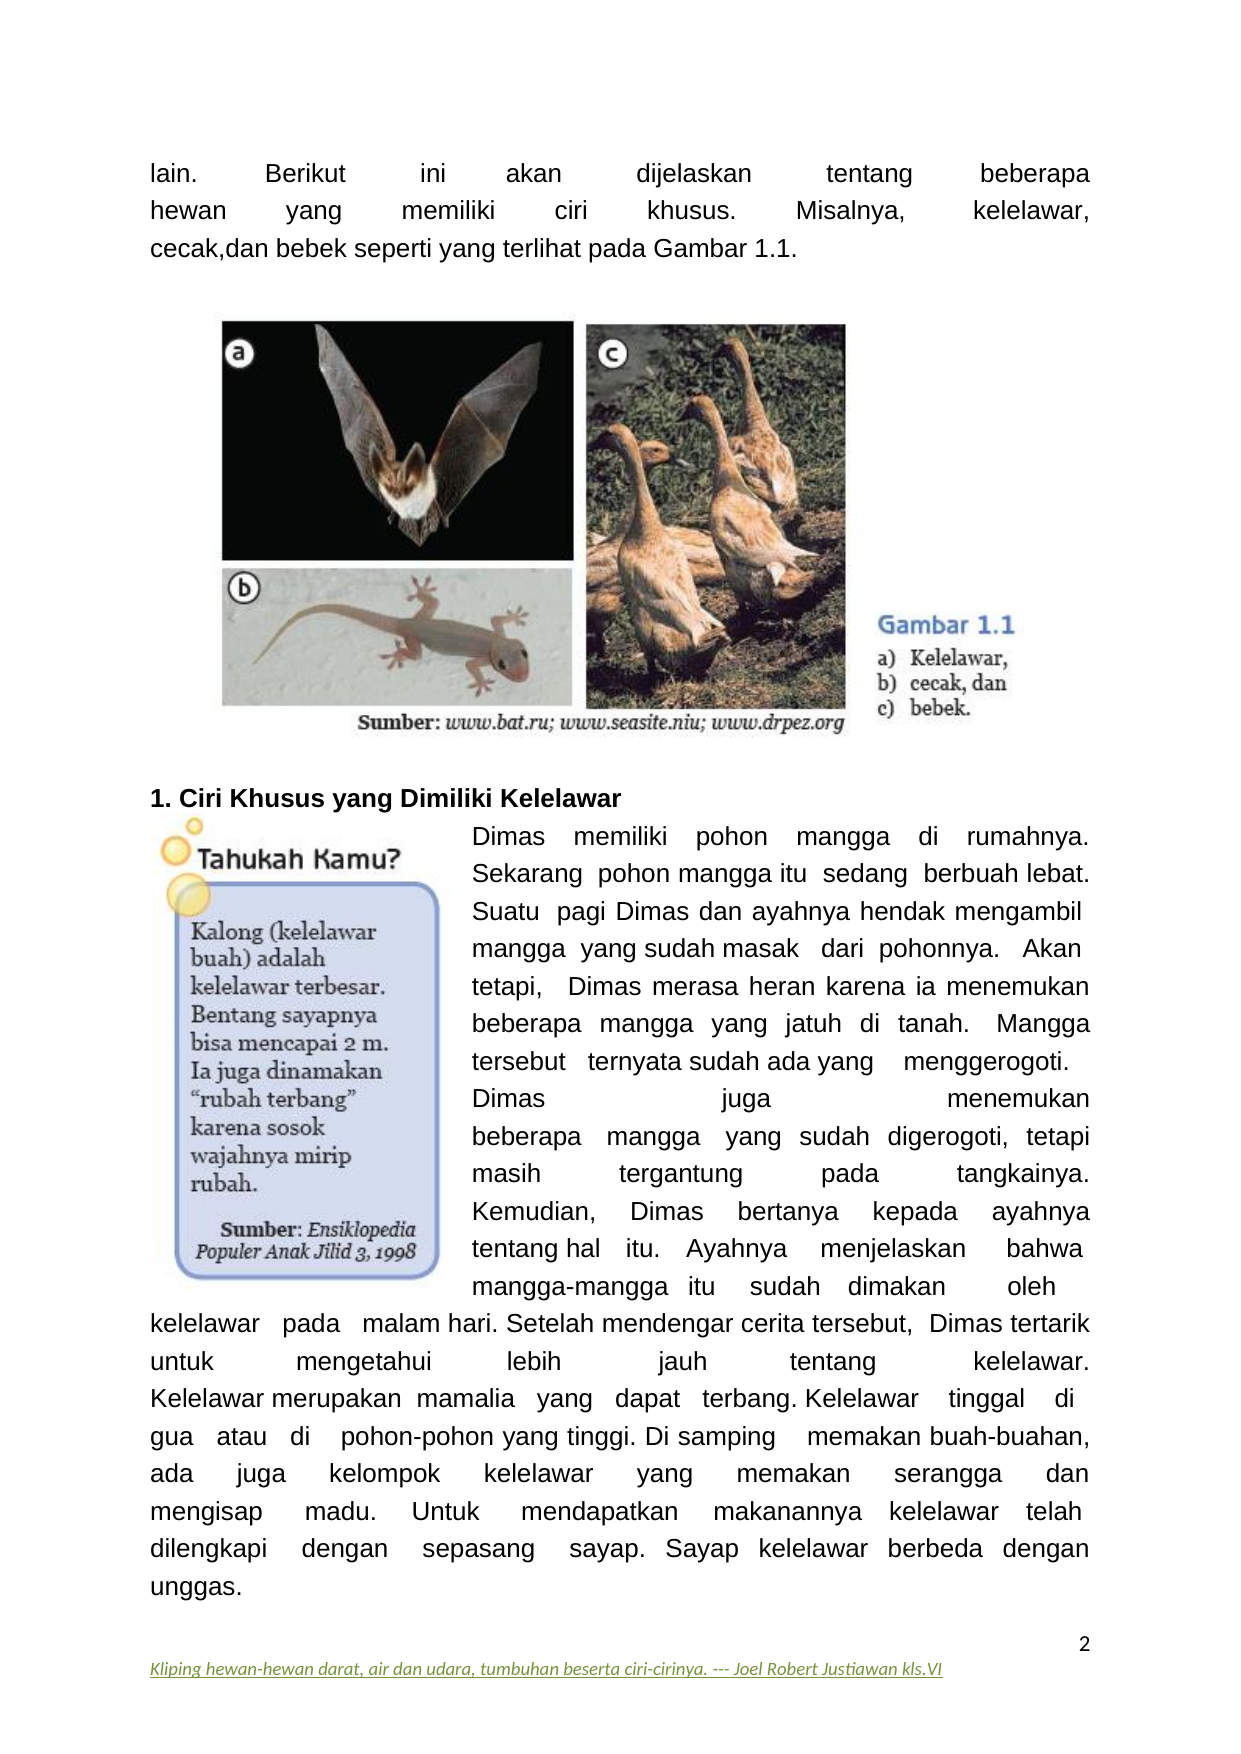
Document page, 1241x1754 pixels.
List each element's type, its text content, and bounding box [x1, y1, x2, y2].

picture [153, 813, 453, 1298]
picture [213, 312, 1027, 739]
text 1. Ciri Khusus yang Dimiliki Kelelawar [150, 738, 1090, 813]
text Dimas memiliki pohon mangga di rumahnya. Sekarang pohon mangga itu sedang berbuah lebat. Suatu pagi Dimas dan ayahnya hendak mengambil mangga yang sudah masak dari pohonnya. Akan tetapi, Dimas merasa heran karena ia menemukan beberapa mangga yang jatuh di tanah. Mangga tersebut ternyata sudah ada yang menggerogoti. Dimas juga menemukan beberapa mangga yang sudah digerogoti, tetapi masih tergantung pada tangkainya. Kemudian, Dimas bertanya kepada ayahnya tentang hal itu. Ayahnya menjelaskan bahwa mangga-mangga itu sudah dimakan oleh kelelawar pada malam hari. Setelah mendengar cerita tersebut, Dimas tertarik untuk mengetahui lebih jauh tentang kelelawar. Kelelawar merupakan mamalia yang dapat terbang. Kelelawar tinggal di gua atau di pohon-pohon yang tinggi. Di samping memakan buah-buahan, ada juga kelompok kelelawar yang memakan serangga dan mengisap madu. Untuk mendapatkan makanannya kelelawar telah dilengkapi dengan sepasang sayap. Sayap kelelawar berbeda dengan unggas. [150, 813, 1090, 1601]
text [150, 150, 1090, 262]
